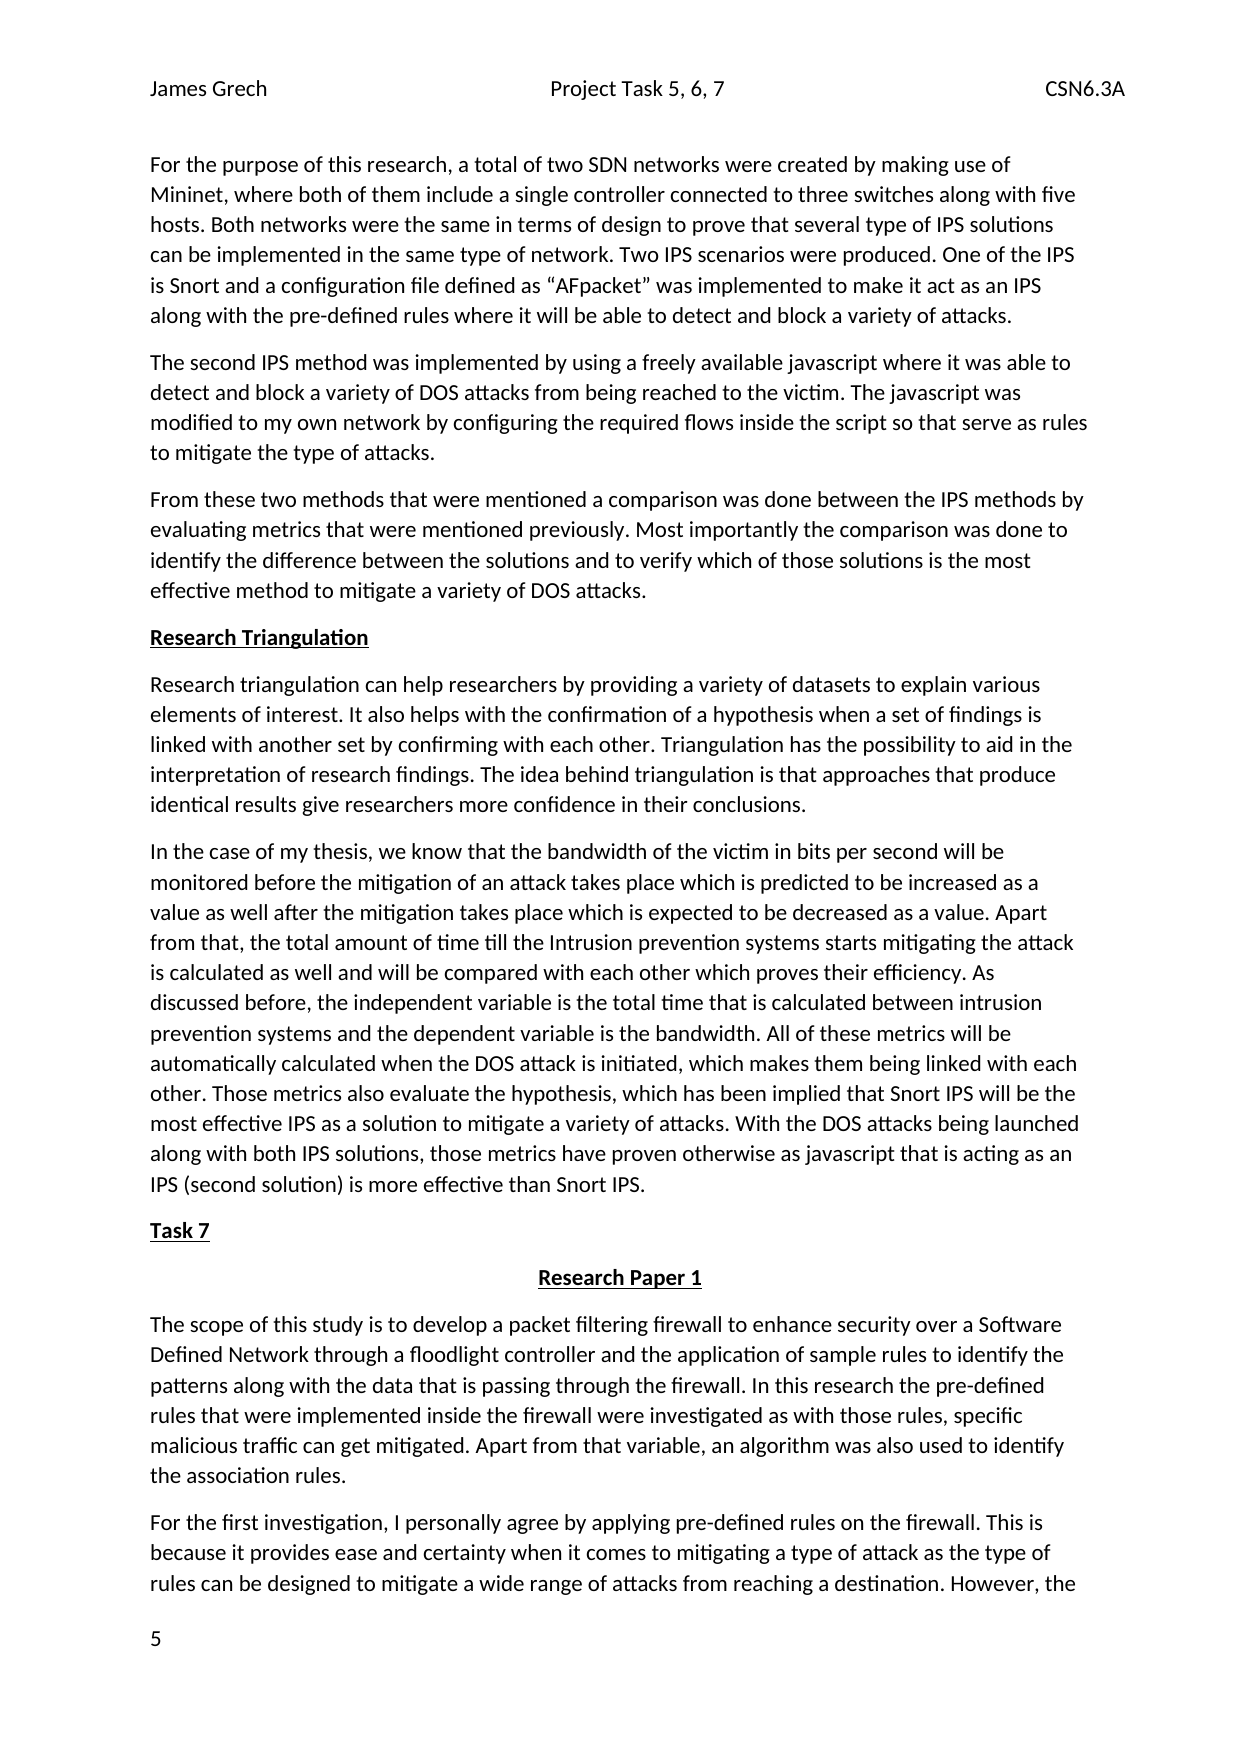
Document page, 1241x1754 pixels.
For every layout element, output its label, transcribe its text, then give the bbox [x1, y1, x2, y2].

text The scope of this study is to develop a packet filtering firewall to enhance security over a Software Defined Network through a floodlight controller and the application of sample rules to identify the patterns along with the data that is passing through the firewall. In this research the pre-defined rules that were implemented inside the firewall were investigated as with those rules, specific malicious traffic can get mitigated. Apart from that variable, an algorithm was also used to identify the association rules. [150, 1310, 1090, 1489]
text Task 7 [150, 1217, 1090, 1245]
text In the case of my thesis, we know that the bandwidth of the victim in bits per second will be monitored before the mitigation of an attack takes place which is predicted to be increased as a value as well after the mitigation takes place which is expected to be decreased as a value. Apart from that, the total amount of time till the Intrusion prevention systems starts mitigating the attack is calculated as well and will be compared with each other which proves their efficiency. As discussed before, the independent variable is the total time that is calculated between intrusion prevention systems and the dependent variable is the bandwidth. All of these metrics will be automatically calculated when the DOS attack is initiated, which makes them being linked with each other. Those metrics also evaluate the hypothesis, which has been implied that Snort IPS will be the most effective IPS as a solution to mitigate a variety of attacks. With the DOS attacks being launched along with both IPS solutions, those metrics have proven otherwise as javascript that is acting as an IPS (second solution) is more effective than Snort IPS. [150, 837, 1090, 1198]
text Research Paper 1 [150, 1263, 1090, 1292]
text From these two methods that were mentioned a comparison was done between the IPS methods by evaluating metrics that were mentioned previously. Most importantly the comparison was done to identify the difference between the solutions and to verify which of those solutions is the most effective method to mitigate a variety of DOS attacks. [150, 485, 1090, 604]
text Research Triangulation [150, 623, 1090, 651]
text For the purpose of this research, a total of two SDN networks were created by making use of Mininet, where both of them include a single controller connected to three switches along with five hosts. Both networks were the same in terms of design to prove that several type of IPS solutions can be implemented in the same type of network. Two IPS scenarios were produced. One of the IPS is Snort and a configuration file defined as “AFpacket” was implemented to make it act as an IPS along with the pre-defined rules where it will be able to detect and block a variety of attacks. [150, 150, 1090, 329]
text Research triangulation can help researchers by providing a variety of datasets to explain various elements of interest. It also helps with the confirmation of a hypothesis when a set of findings is linked with another set by confirming with each other. Triangulation has the possibility to aid in the interpretation of research findings. The idea behind triangulation is that approaches that produce identical results give researchers more confidence in their conclusions. [150, 670, 1090, 819]
text The second IPS method was implemented by using a freely available javascript where it was able to detect and block a variety of DOS attacks from being reached to the victim. The javascript was modified to my own network by configuring the required flows inside the script so that serve as rules to mitigate the type of attacks. [150, 348, 1090, 467]
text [150, 1508, 1090, 1597]
